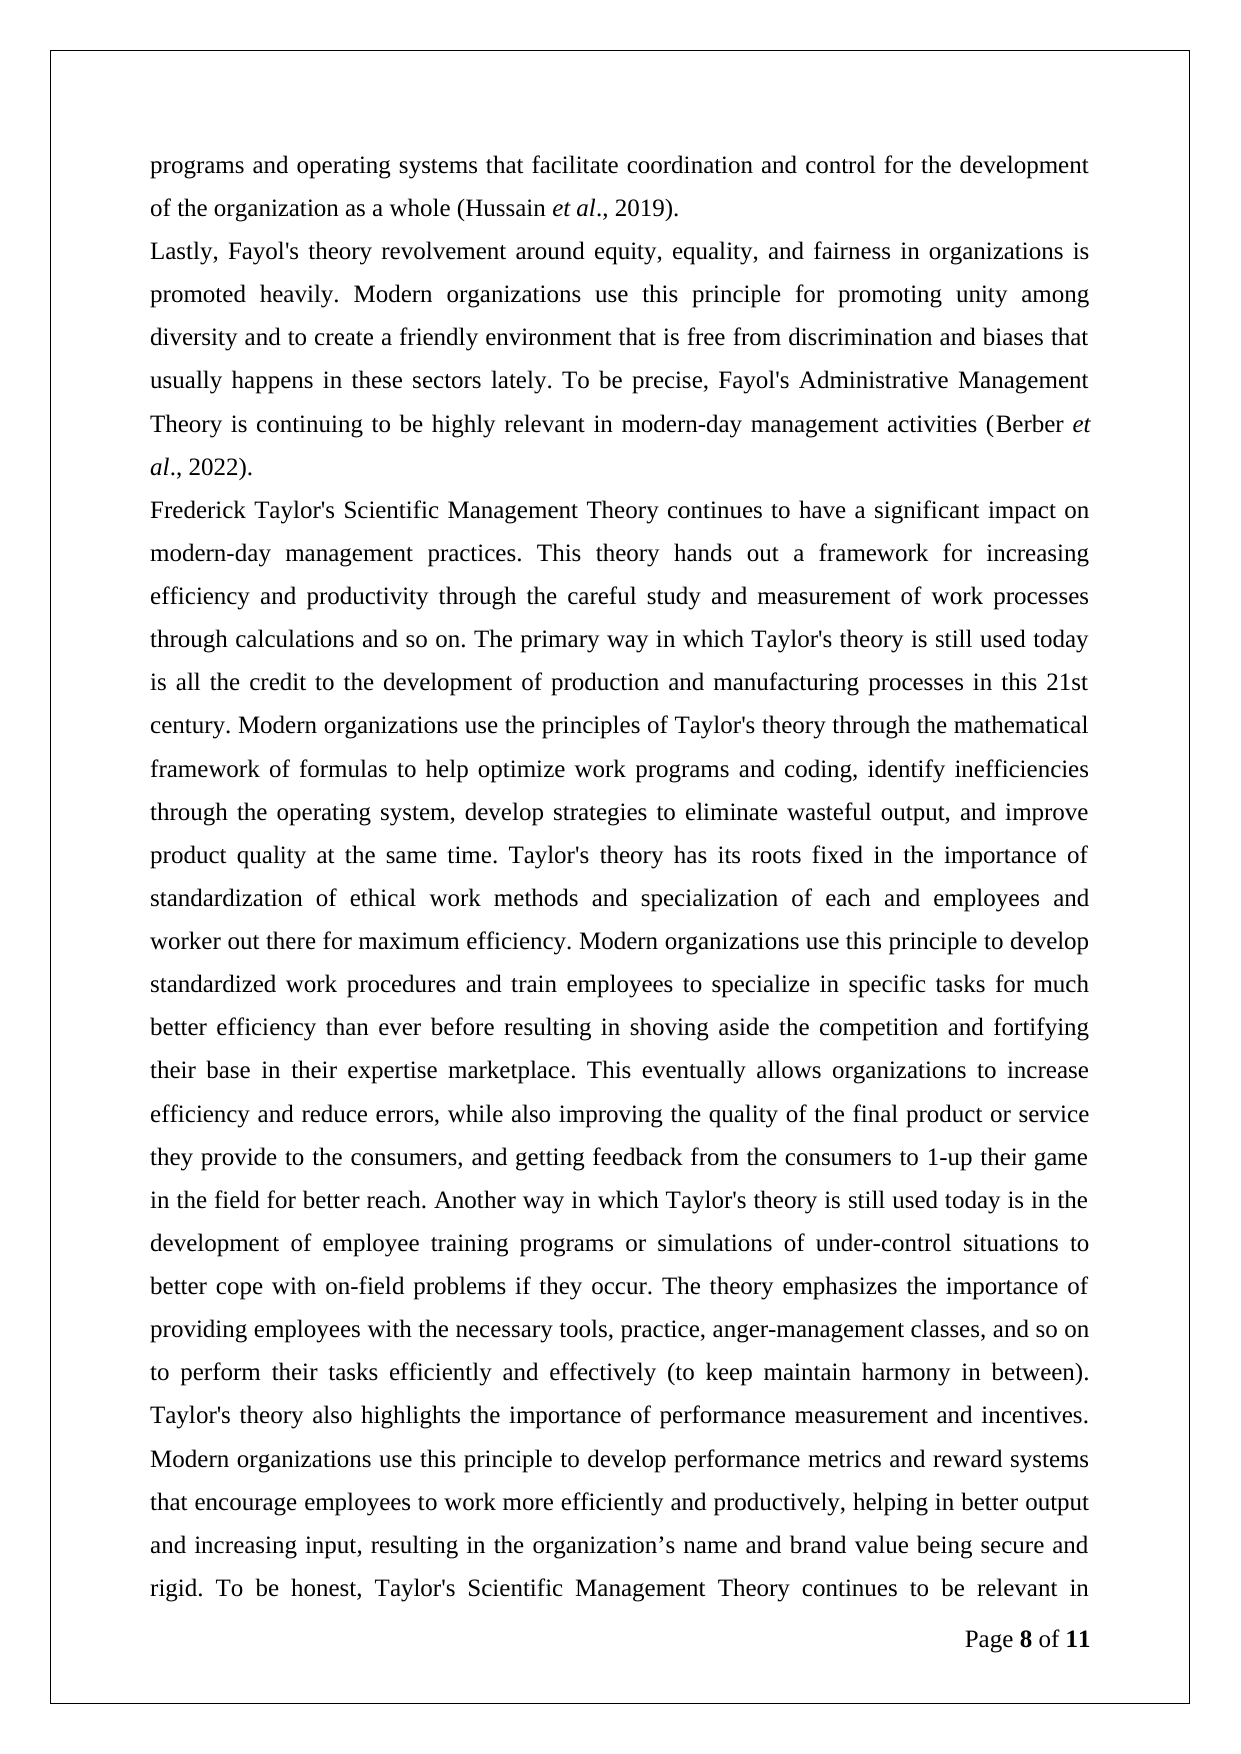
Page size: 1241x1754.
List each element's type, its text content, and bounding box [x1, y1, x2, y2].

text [150, 495, 1090, 1602]
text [150, 150, 1090, 222]
text Lastly, Fayol's theory revolvement around equity, equality, and fairness in organizations is promoted heavily. Modern organizations use this principle for promoting unity among diversity and to create a friendly environment that is free from discrimination and biases that usually happens in these sectors lately. To be precise, Fayol's Administrative Management Theory is continuing to be highly relevant in modern-day management activities (Berber et al., 2022). [150, 236, 1090, 481]
